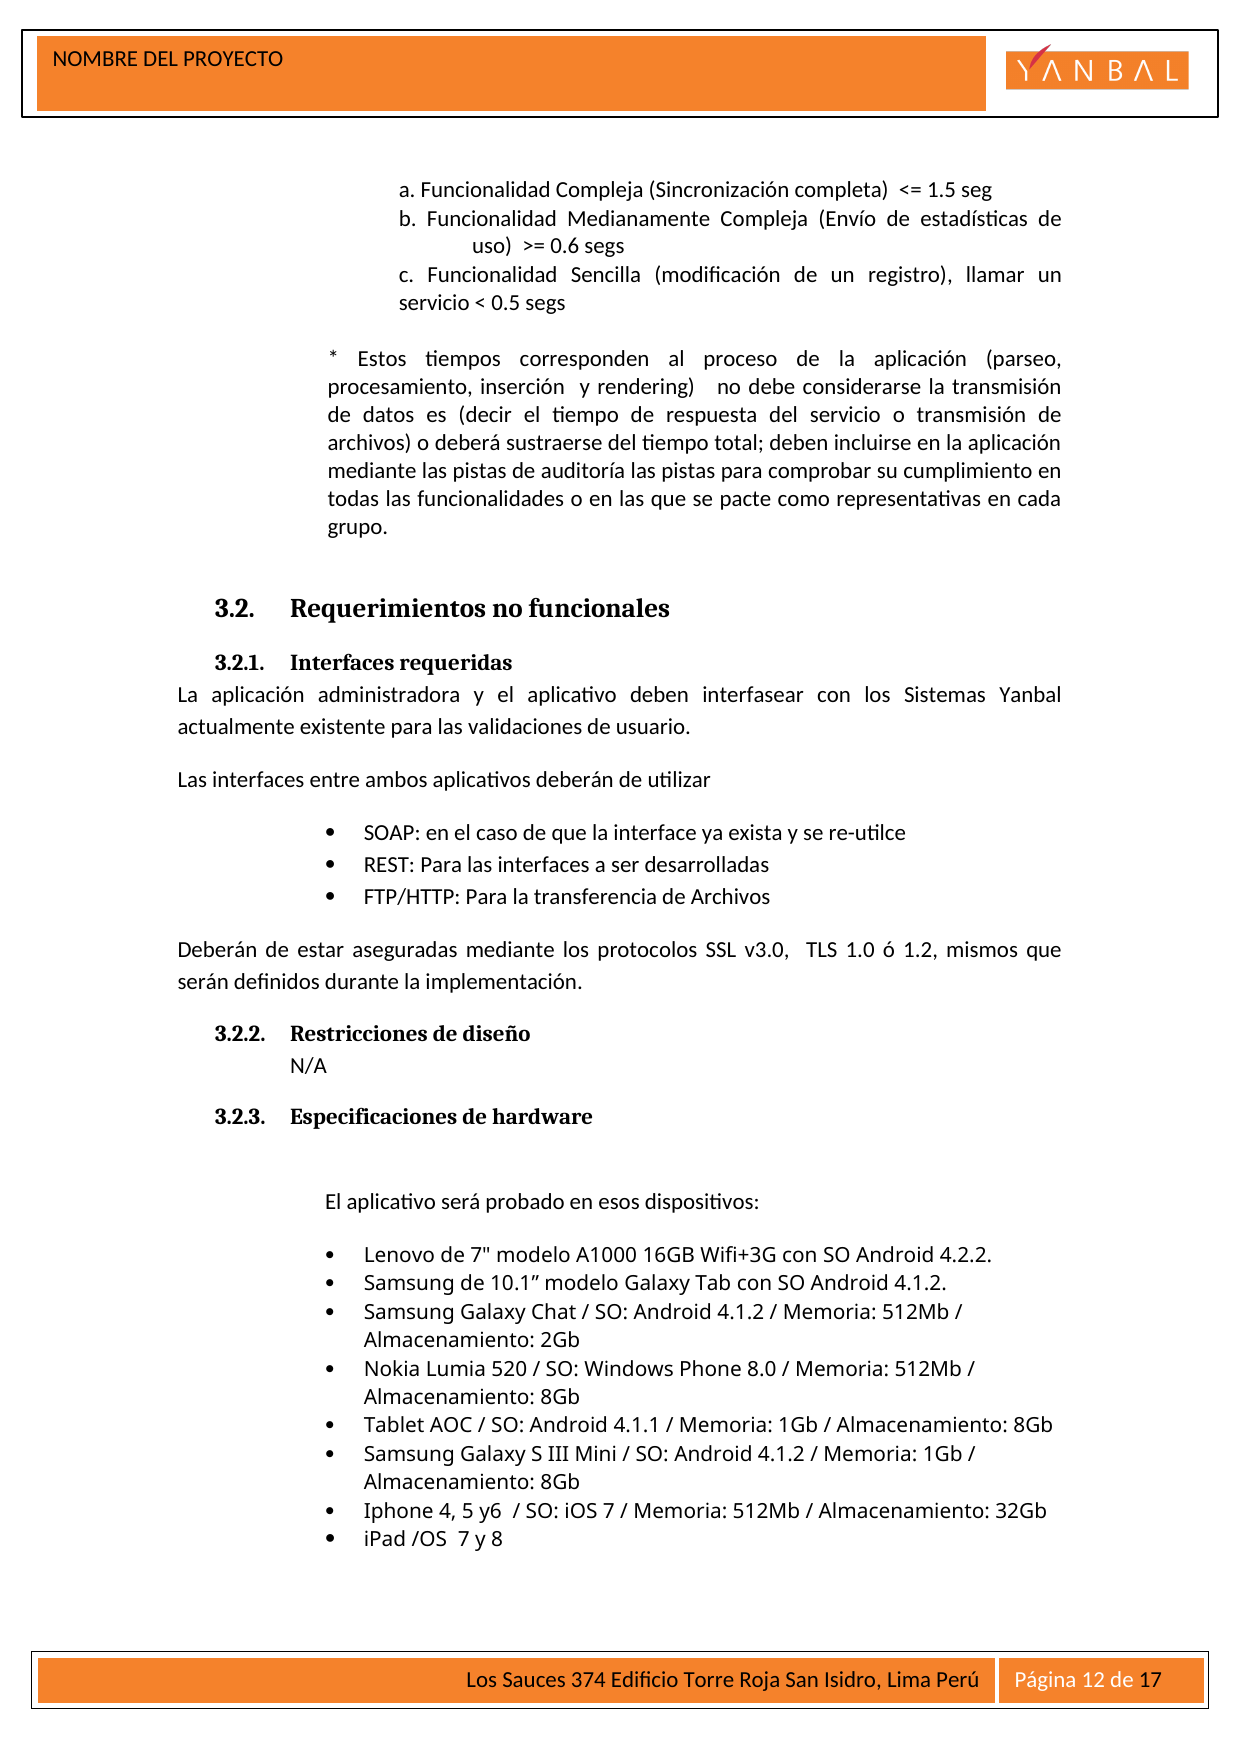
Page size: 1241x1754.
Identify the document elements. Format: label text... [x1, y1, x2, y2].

list * Estos tiempos corresponden al proceso de la aplicación (parseo, procesamiento, inserción y rendering) no debe considerarse la transmisión de datos es (decir el tiempo de respuesta del servicio o transmisión de archivos) o deberá sustraerse del tiempo total; deben incluirse en la aplicación mediante las pistas de auditoría las pistas para comprobar su cumplimiento en todas las funcionalidades o en las que se pacte como representativas en cada grupo. [327, 344, 1063, 540]
list iPad /OS 7 y 8 [326, 1524, 1063, 1553]
text Deberán de estar aseguradas mediante los protocolos SSL v3.0, TLS 1.0 ó 1.2, mismos que serán definidos durante la implementación. [177, 935, 1063, 996]
list b. Funcionalidad Medianamente Compleja (Envío de estadísticas de uso) >= 0.6 segs [398, 204, 1063, 260]
list c. Funcionalidad Sencilla (modificación de un registro), llamar un servicio < 0.5 segs [398, 260, 1063, 316]
text La aplicación administradora y el aplicativo deben interfasear con los Sistemas Yanbal actualmente existente para las validaciones de usuario. [177, 680, 1063, 740]
list Tablet AOC / SO: Android 4.1.1 / Memoria: 1Gb / Almacenamiento: 8Gb [326, 1411, 1063, 1439]
list Lenovo de 7" modelo A1000 16GB Wifi+3G con SO Android 4.2.2. [326, 1240, 1063, 1268]
list REST: Para las interfaces a ser desarrolladas [326, 850, 1063, 878]
subtitle Requerimientos no funcionales [215, 593, 1063, 624]
subtitle Restricciones de diseño [215, 1021, 1063, 1047]
subtitle Interfaces requeridas [215, 649, 1063, 676]
text Las interfaces entre ambos aplicativos deberán de utilizar [177, 765, 1063, 793]
list Samsung Galaxy Chat / SO: Android 4.1.2 / Memoria: 512Mb / Almacenamiento: 2Gb [326, 1297, 1063, 1354]
list N/A [290, 1051, 1063, 1079]
list Iphone 4, 5 y6 / SO: iOS 7 / Memoria: 512Mb / Almacenamiento: 32Gb [326, 1496, 1063, 1524]
picture [1006, 44, 1189, 96]
list FTP/HTTP: Para la transferencia de Archivos [326, 882, 1063, 910]
list Samsung de 10.1” modelo Galaxy Tab con SO Android 4.1.2. [326, 1268, 1063, 1297]
list SOAP: en el caso de que la interface ya exista y se re-utilce [326, 818, 1063, 846]
list a. Funcionalidad Compleja (Sincronización completa) <= 1.5 seg [327, 176, 1063, 204]
list Nokia Lumia 520 / SO: Windows Phone 8.0 / Memoria: 512Mb / Almacenamiento: 8Gb [326, 1354, 1063, 1411]
subtitle Especificaciones de hardware [215, 1104, 1063, 1130]
text El aplicativo será probado en esos dispositivos: [216, 1187, 1063, 1215]
list Samsung Galaxy S III Mini / SO: Android 4.1.2 / Memoria: 1Gb / Almacenamiento: 8Gb [326, 1439, 1063, 1496]
